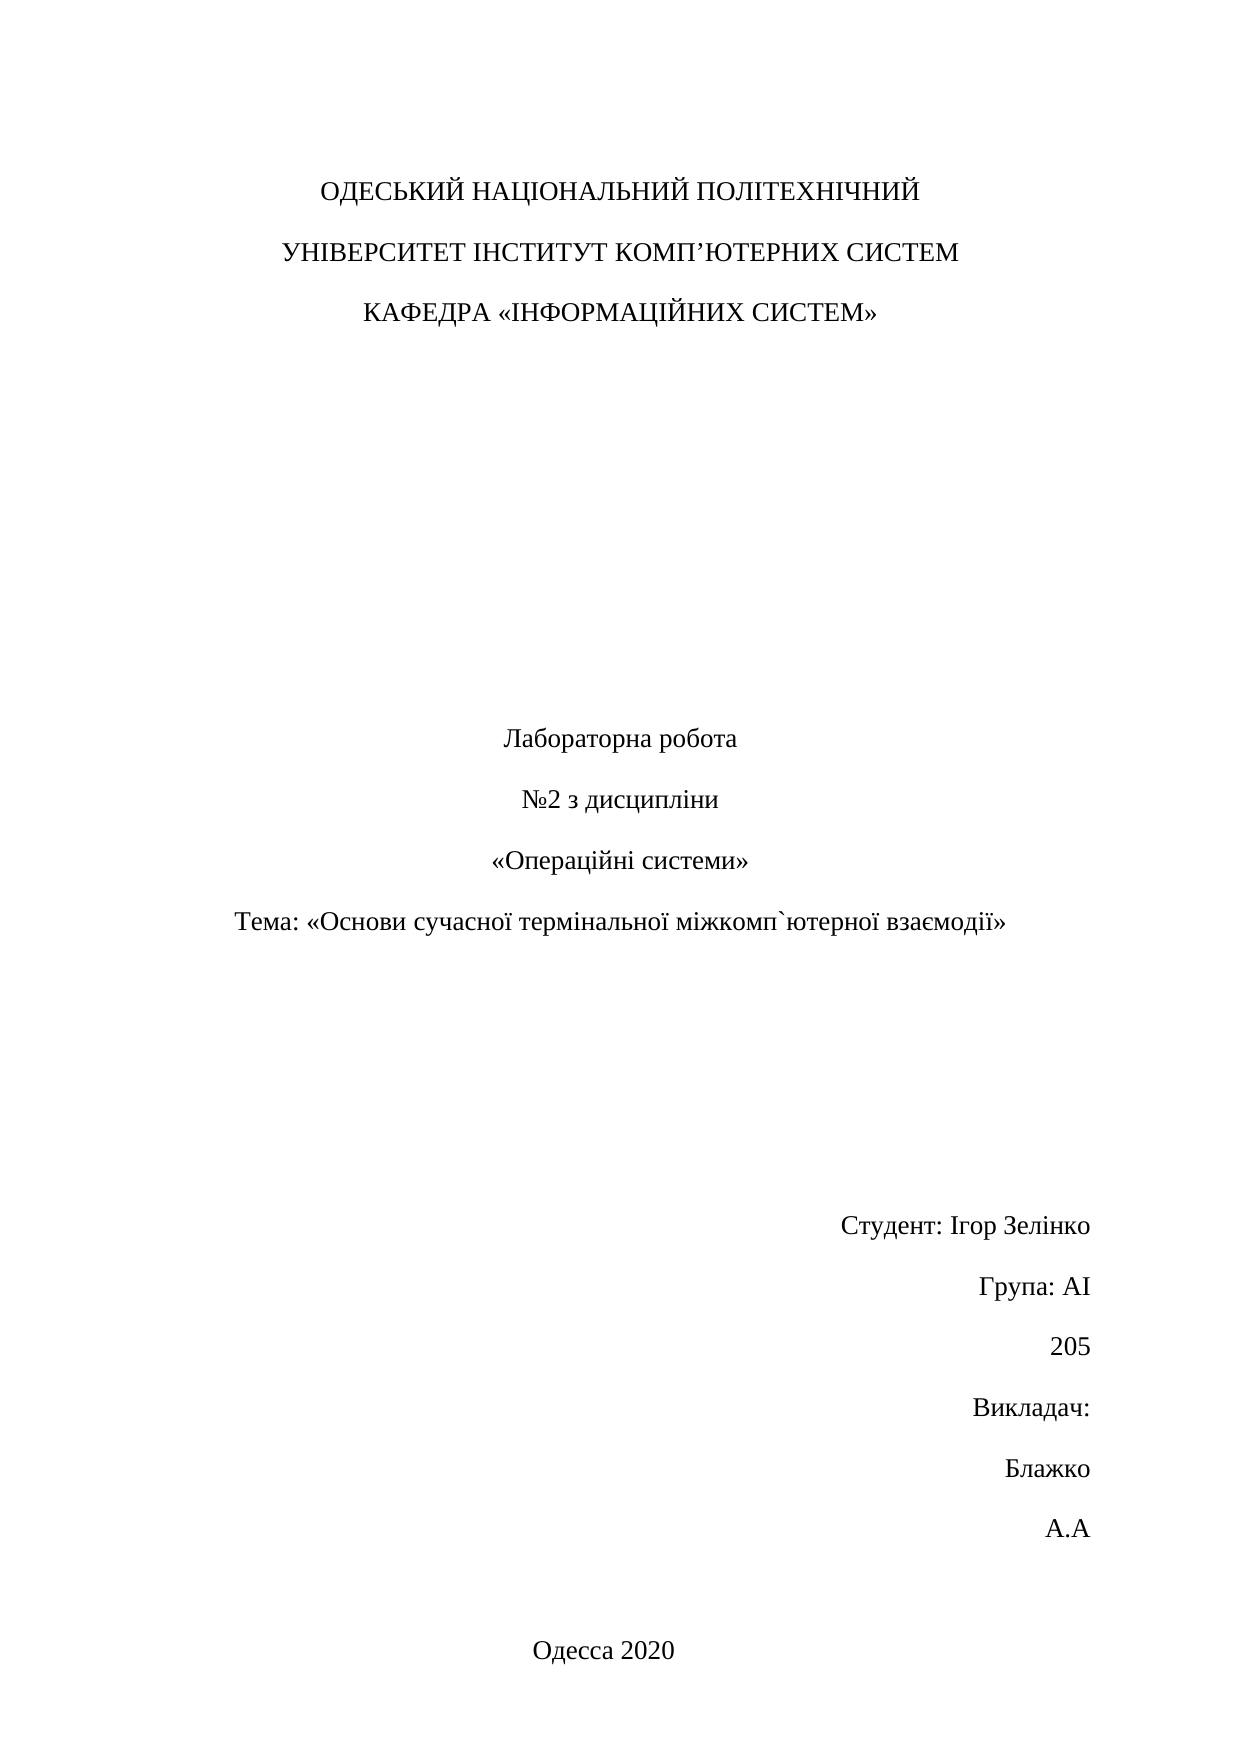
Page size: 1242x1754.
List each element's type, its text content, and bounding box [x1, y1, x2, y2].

text ОДЕСЬКИЙ НАЦІОНАЛЬНИЙ ПОЛІТЕХНІЧНИЙ УНІВЕРСИТЕТ ІНСТИТУТ КОМП’ЮТЕРНИХ СИСТЕМ [225, 175, 1016, 267]
text Група: АI 205 Викладач: Блажко А.А [933, 1270, 1090, 1544]
text Тема: «Основи сучасної термінальної міжкомп`ютерної взаємодії» [225, 905, 1016, 936]
text Студент: Ігор Зелінко [139, 1209, 1090, 1240]
text Одесса 2020 [191, 1634, 1016, 1666]
text «Операційні системи» [225, 844, 1016, 875]
text КАФЕДРА «ІНФОРМАЦІЙНИХ СИСТЕМ» [225, 297, 1016, 328]
text Лабораторна робота №2 з дисципліни [481, 722, 760, 814]
